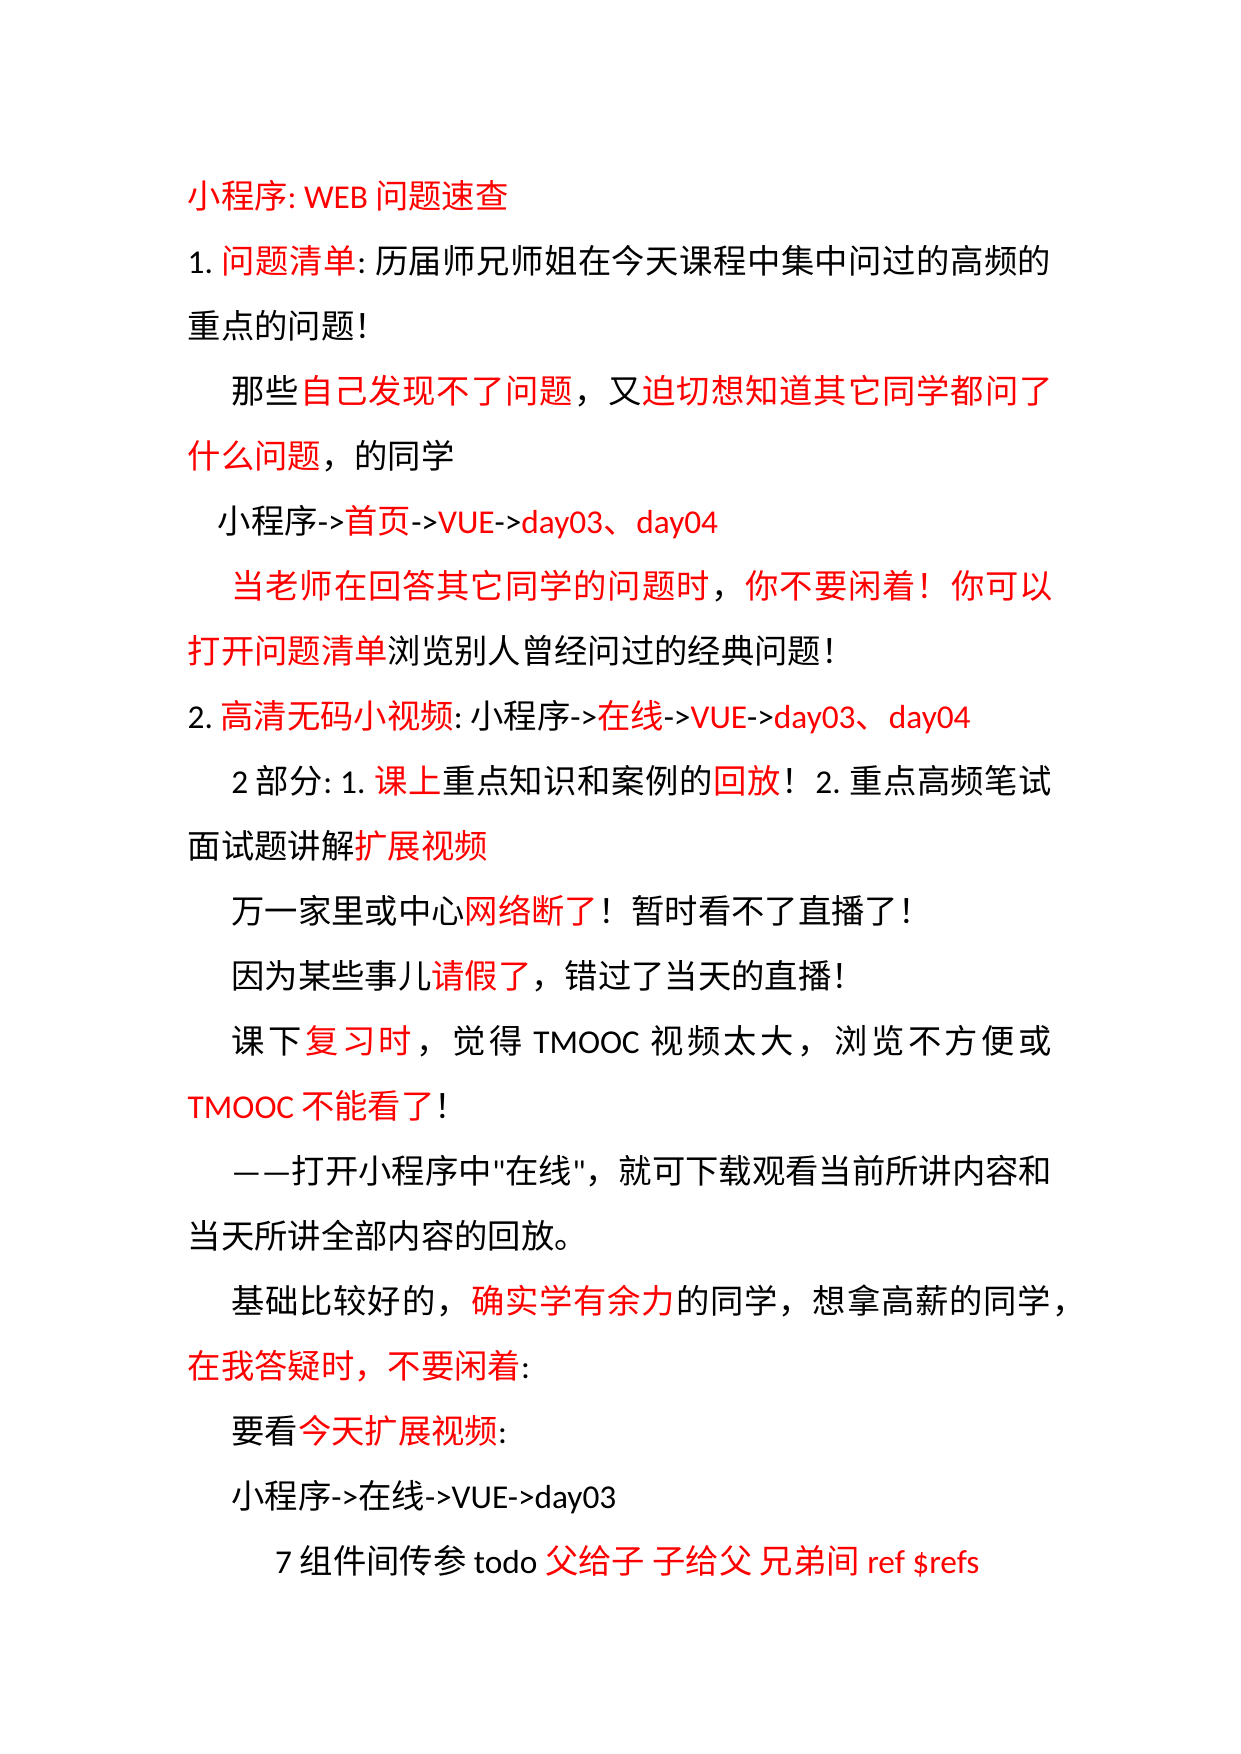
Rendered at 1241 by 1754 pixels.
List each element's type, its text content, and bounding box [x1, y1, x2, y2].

text 基础比较好的，确实学有余力的同学，想拿高薪的同学，在我答疑时，不要闲着: [187, 1267, 1053, 1397]
text ——打开小程序中"在线"，就可下载观看当前所讲内容和当天所讲全部内容的回放。 [187, 1137, 1053, 1267]
text 小程序->在线->VUE->day03 [187, 1462, 1053, 1527]
text 课下复习时，觉得TMOOC视频太大，浏览不方便或TMOOC不能看了！ [187, 1007, 1053, 1137]
text 当老师在回答其它同学的问题时，你不要闲着！你可以打开问题清单浏览别人曾经问过的经典问题！ [187, 552, 1053, 682]
text 万一家里或中心网络断了！暂时看不了直播了！ [187, 877, 1053, 942]
text 1. 问题清单: 历届师兄师姐在今天课程中集中问过的高频的重点的问题！ [187, 227, 1053, 357]
text 小程序: WEB问题速查 [187, 162, 1053, 227]
text 那些自己发现不了问题，又迫切想知道其它同学都问了什么问题，的同学 [187, 357, 1053, 487]
text 小程序->首页->VUE->day03、day04 [187, 487, 1053, 552]
text 7 组件间传参 todo 父给子 子给父 兄弟间 ref $refs [187, 1527, 1053, 1592]
text 2部分: 1. 课上重点知识和案例的回放！2. 重点高频笔试面试题讲解扩展视频 [187, 747, 1053, 877]
text 2. 高清无码小视频: 小程序->在线->VUE->day03、day04 [187, 682, 1053, 747]
text 要看今天扩展视频: [187, 1397, 1053, 1462]
text 因为某些事儿请假了，错过了当天的直播！ [187, 942, 1053, 1007]
